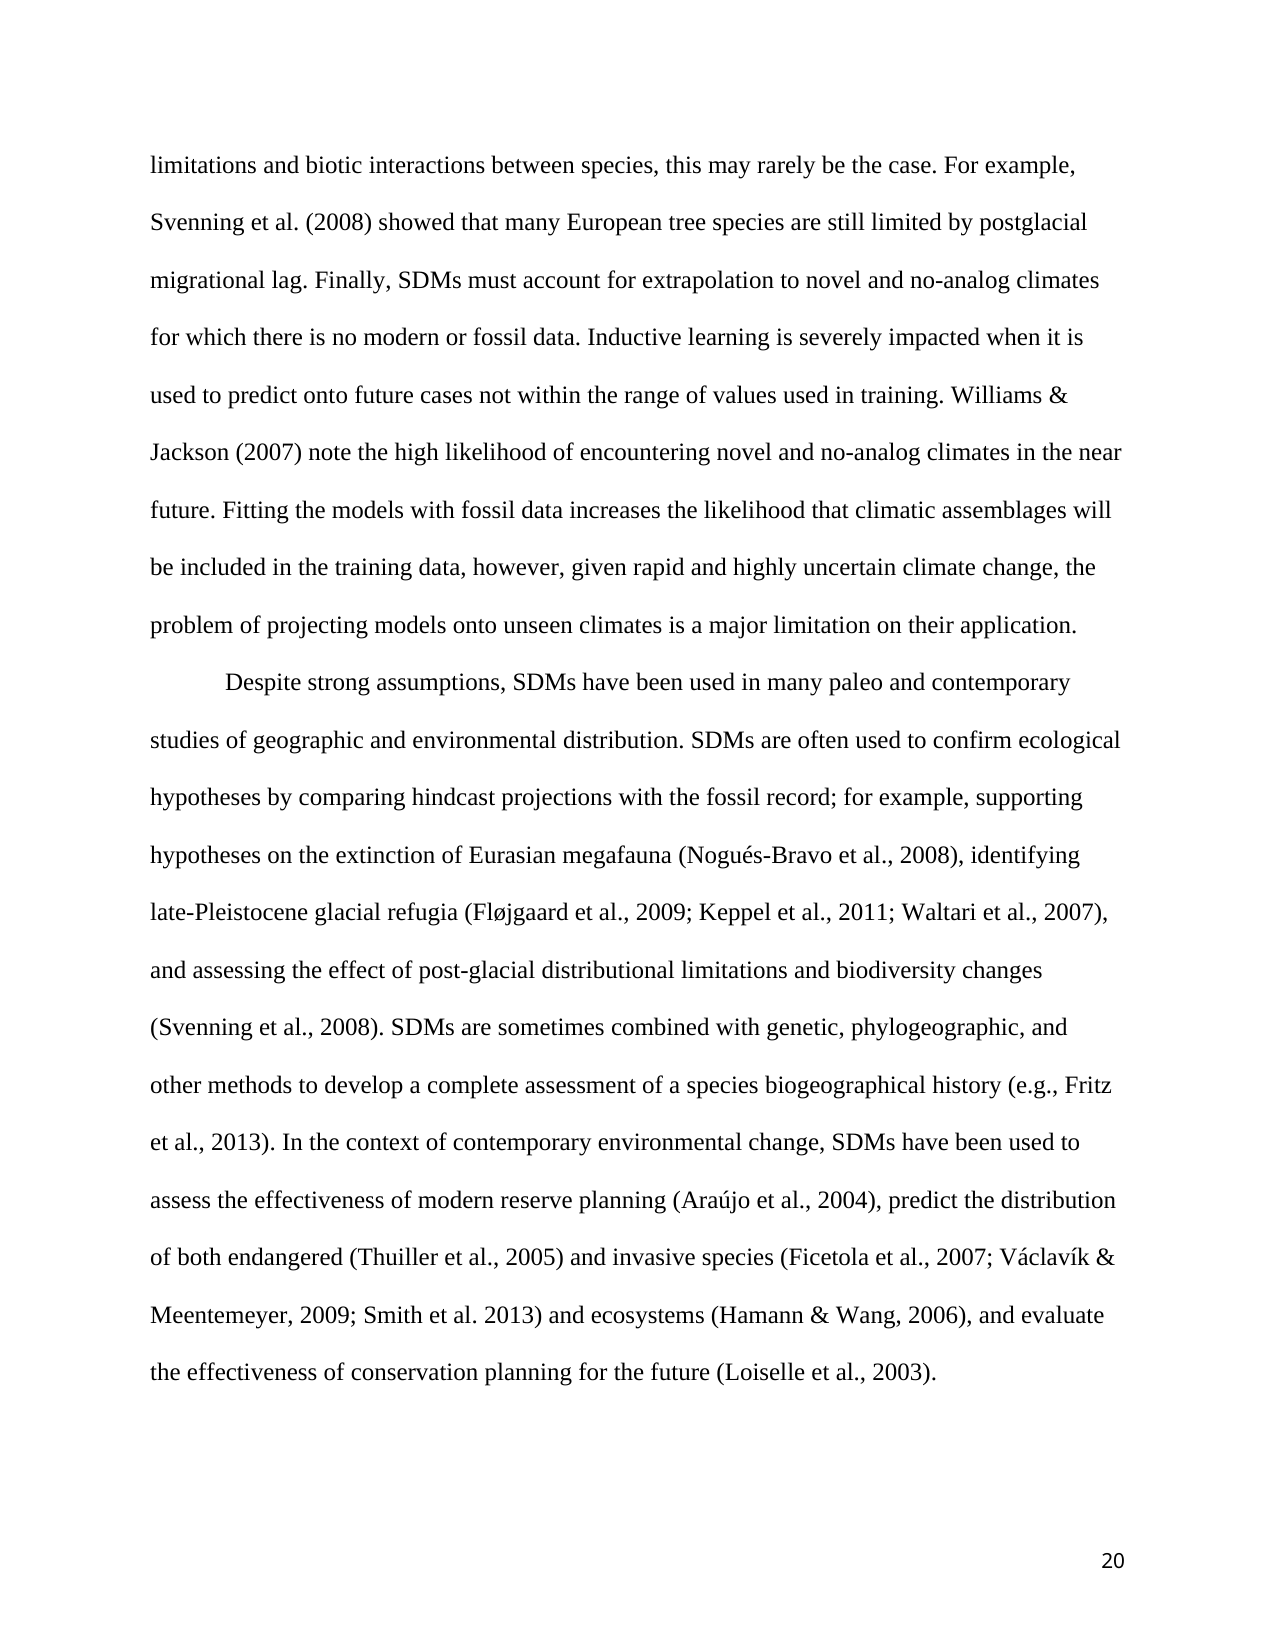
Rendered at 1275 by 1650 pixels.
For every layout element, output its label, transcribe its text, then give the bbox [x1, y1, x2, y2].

text Despite strong assumptions, SDMs have been used in many paleo and contemporary studies of geographic and environmental distribution. SDMs are often used to confirm ecological hypotheses by comparing hindcast projections with the fossil record; for example, supporting hypotheses on the extinction of Eurasian megafauna (Nogués-Bravo et al., 2008), identifying late-Pleistocene glacial refugia (Fløjgaard et al., 2009; Keppel et al., 2011; Waltari et al., 2007), and assessing the effect of post-glacial distributional limitations and biodiversity changes (Svenning et al., 2008). SDMs are sometimes combined with genetic, phylogeographic, and other methods to develop a complete assessment of a species biogeographical history (e.g., Fritz et al., 2013). In the context of contemporary environmental change, SDMs have been used to assess the effectiveness of modern reserve planning (Araújo et al., 2004), predict the distribution of both endangered (Thuiller et al., 2005) and invasive species (Ficetola et al., 2007; Václavík & Meentemeyer, 2009; Smith et al. 2013) and ecosystems (Hamann & Wang, 2006), and evaluate the effectiveness of conservation planning for the future (Loiselle et al., 2003). [150, 667, 1125, 1386]
